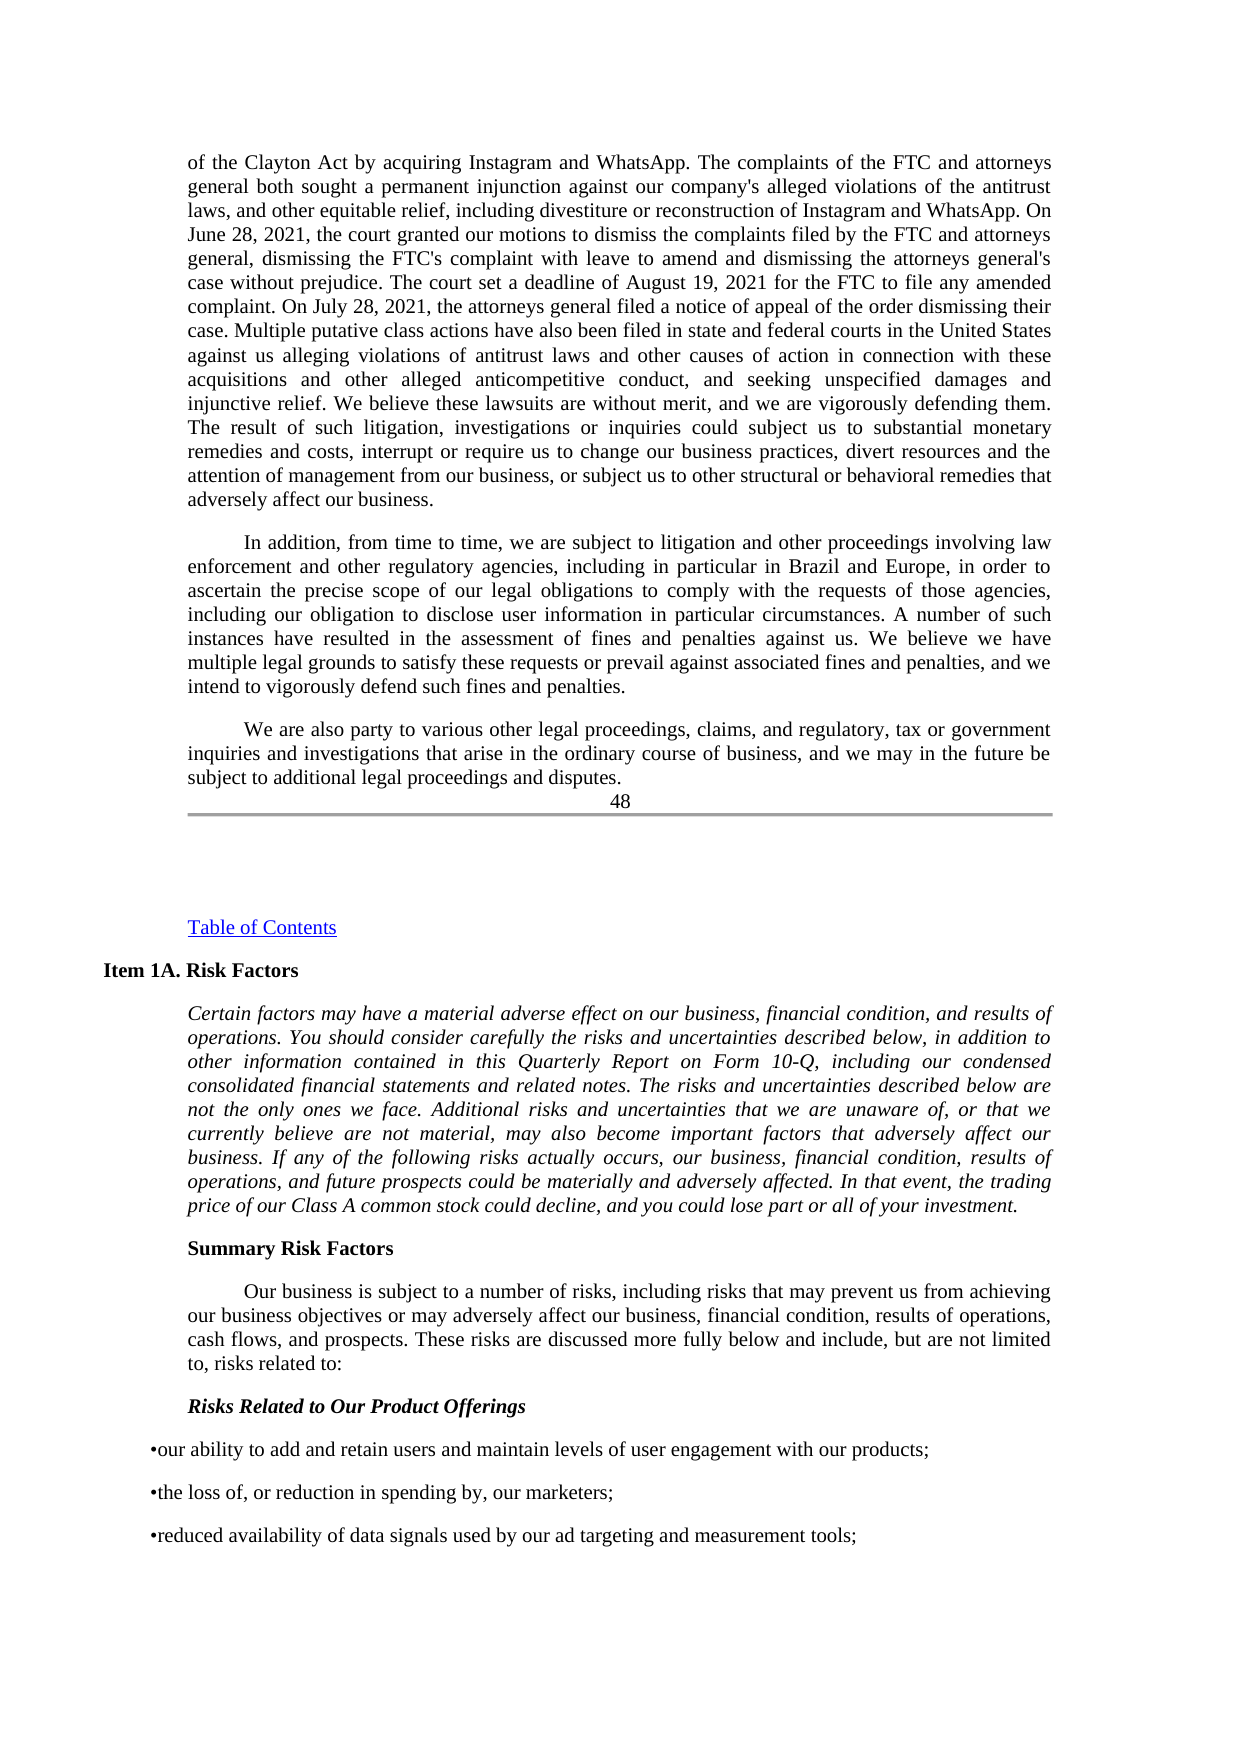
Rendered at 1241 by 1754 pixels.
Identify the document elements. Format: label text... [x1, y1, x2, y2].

text •reduced availability of data signals used by our ad targeting and measurement tools; [150, 1522, 1053, 1547]
text Our business is subject to a number of risks, including risks that may prevent us from achieving our business objectives or may adversely affect our business, financial condition, results of operations, cash flows, and prospects. These risks are discussed more fully below and include, but are not limited to, risks related to: [187, 1279, 1053, 1375]
text •the loss of, or reduction in spending by, our marketers; [150, 1480, 1053, 1504]
text We are also party to various other legal proceedings, claims, and regulatory, tax or government inquiries and investigations that arise in the ordinary course of business, and we may in the future be subject to additional legal proceedings and disputes. [187, 717, 1053, 789]
text Table of Contents [187, 915, 1053, 939]
text In addition, from time to time, we are subject to litigation and other proceedings involving law enforcement and other regulatory agencies, including in particular in Brazil and Europe, in order to ascertain the precise scope of our legal obligations to comply with the requests of those agencies, including our obligation to disclose user information in particular circumstances. A number of such instances have resulted in the assessment of fines and penalties against us. We believe we have multiple legal grounds to satisfy these requests or prevail against associated fines and penalties, and we intend to vigorously defend such fines and penalties. [187, 530, 1053, 698]
text Item 1A. Risk Factors [103, 958, 1053, 982]
text Risks Related to Our Product Offerings [187, 1394, 1053, 1418]
text •our ability to add and retain users and maintain levels of user engagement with our products; [150, 1437, 1053, 1461]
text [187, 150, 1053, 511]
text Certain factors may have a material adverse effect on our business, financial condition, and results of operations. You should consider carefully the risks and uncertainties described below, in addition to other information contained in this Quarterly Report on Form 10-Q, including our condensed consolidated financial statements and related notes. The risks and uncertainties described below are not the only ones we face. Additional risks and uncertainties that we are unaware of, or that we currently believe are not material, may also become important factors that adversely affect our business. If any of the following risks actually occurs, our business, financial condition, results of operations, and future prospects could be materially and adversely affected. In that event, the trading price of our Class A common stock could decline, and you could lose part or all of your investment. [187, 1001, 1053, 1217]
text Summary Risk Factors [187, 1236, 1053, 1260]
text 48 [187, 789, 1053, 813]
